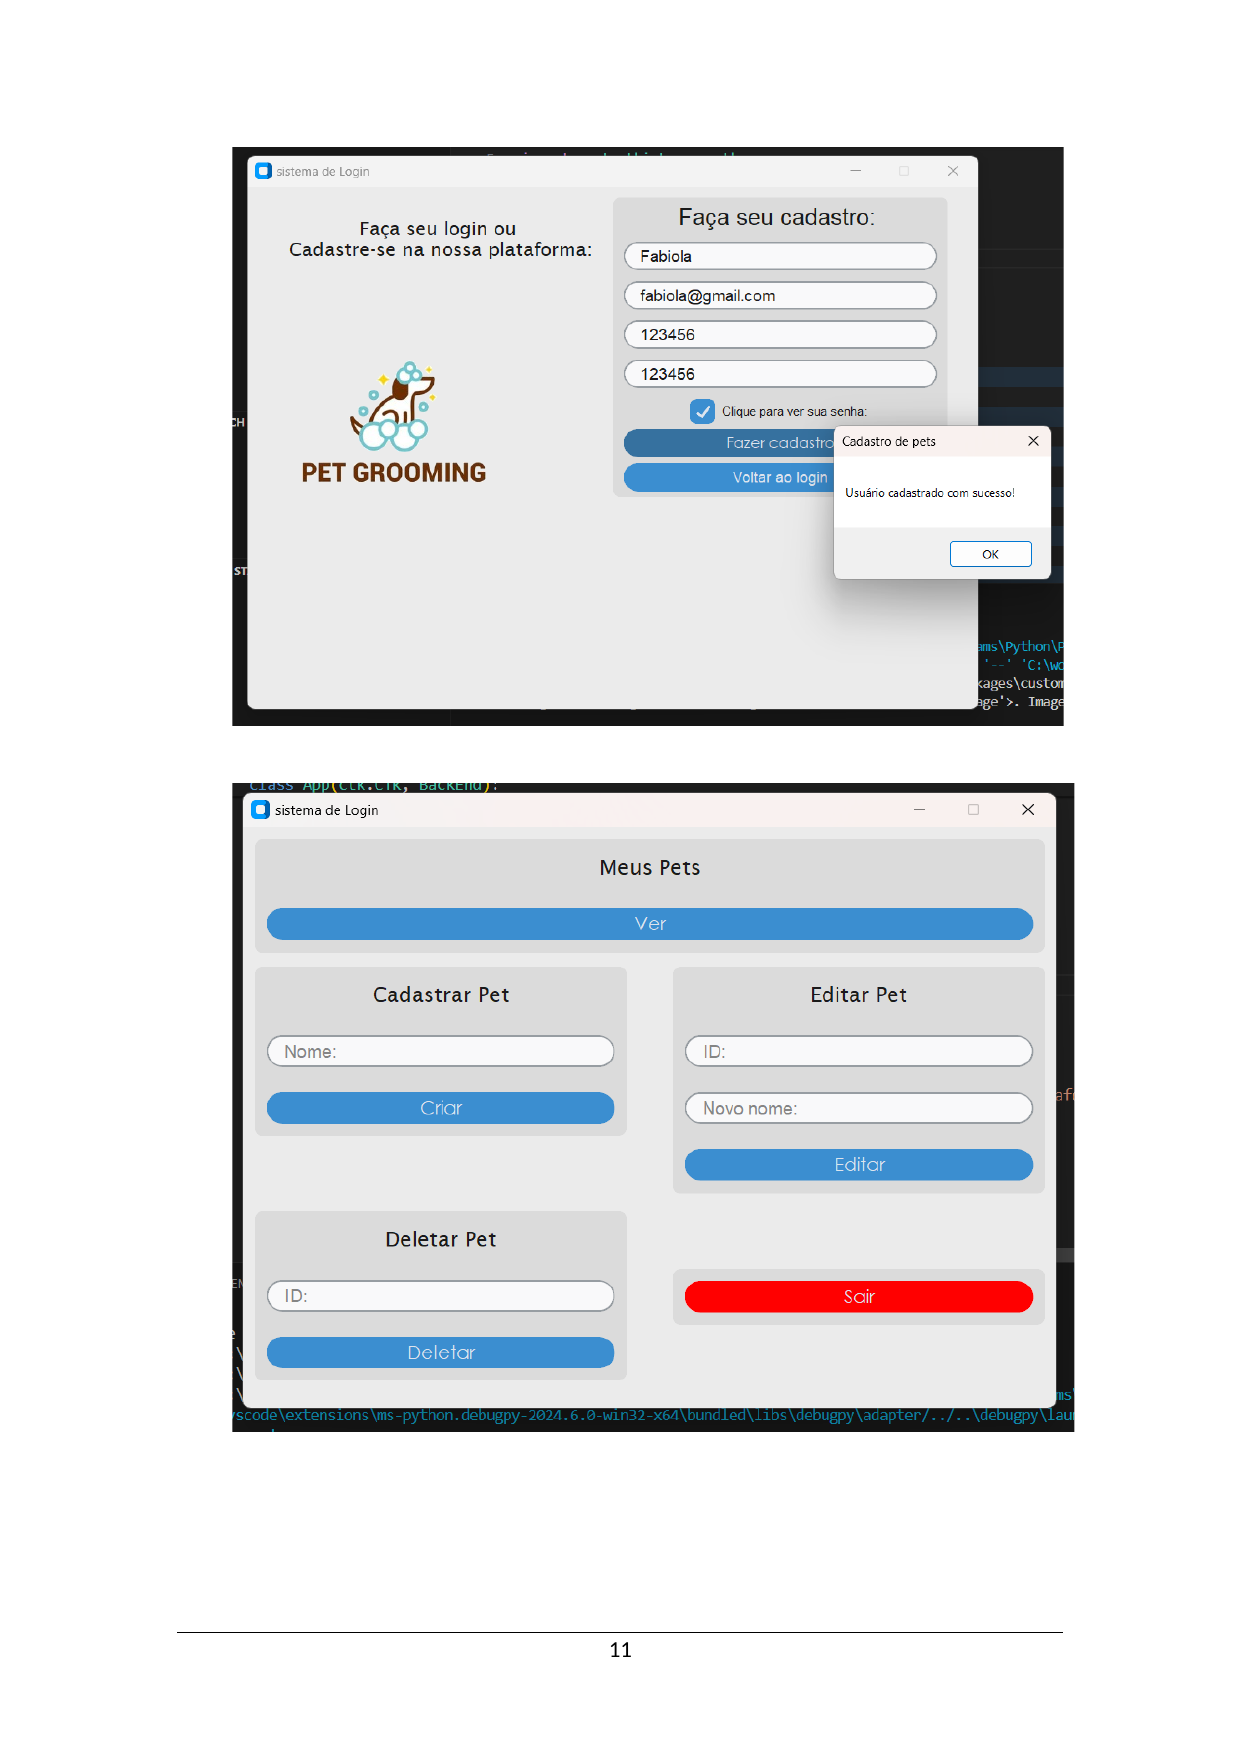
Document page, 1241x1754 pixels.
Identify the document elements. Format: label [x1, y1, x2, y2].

picture [232, 147, 1064, 726]
picture [232, 783, 1075, 1432]
